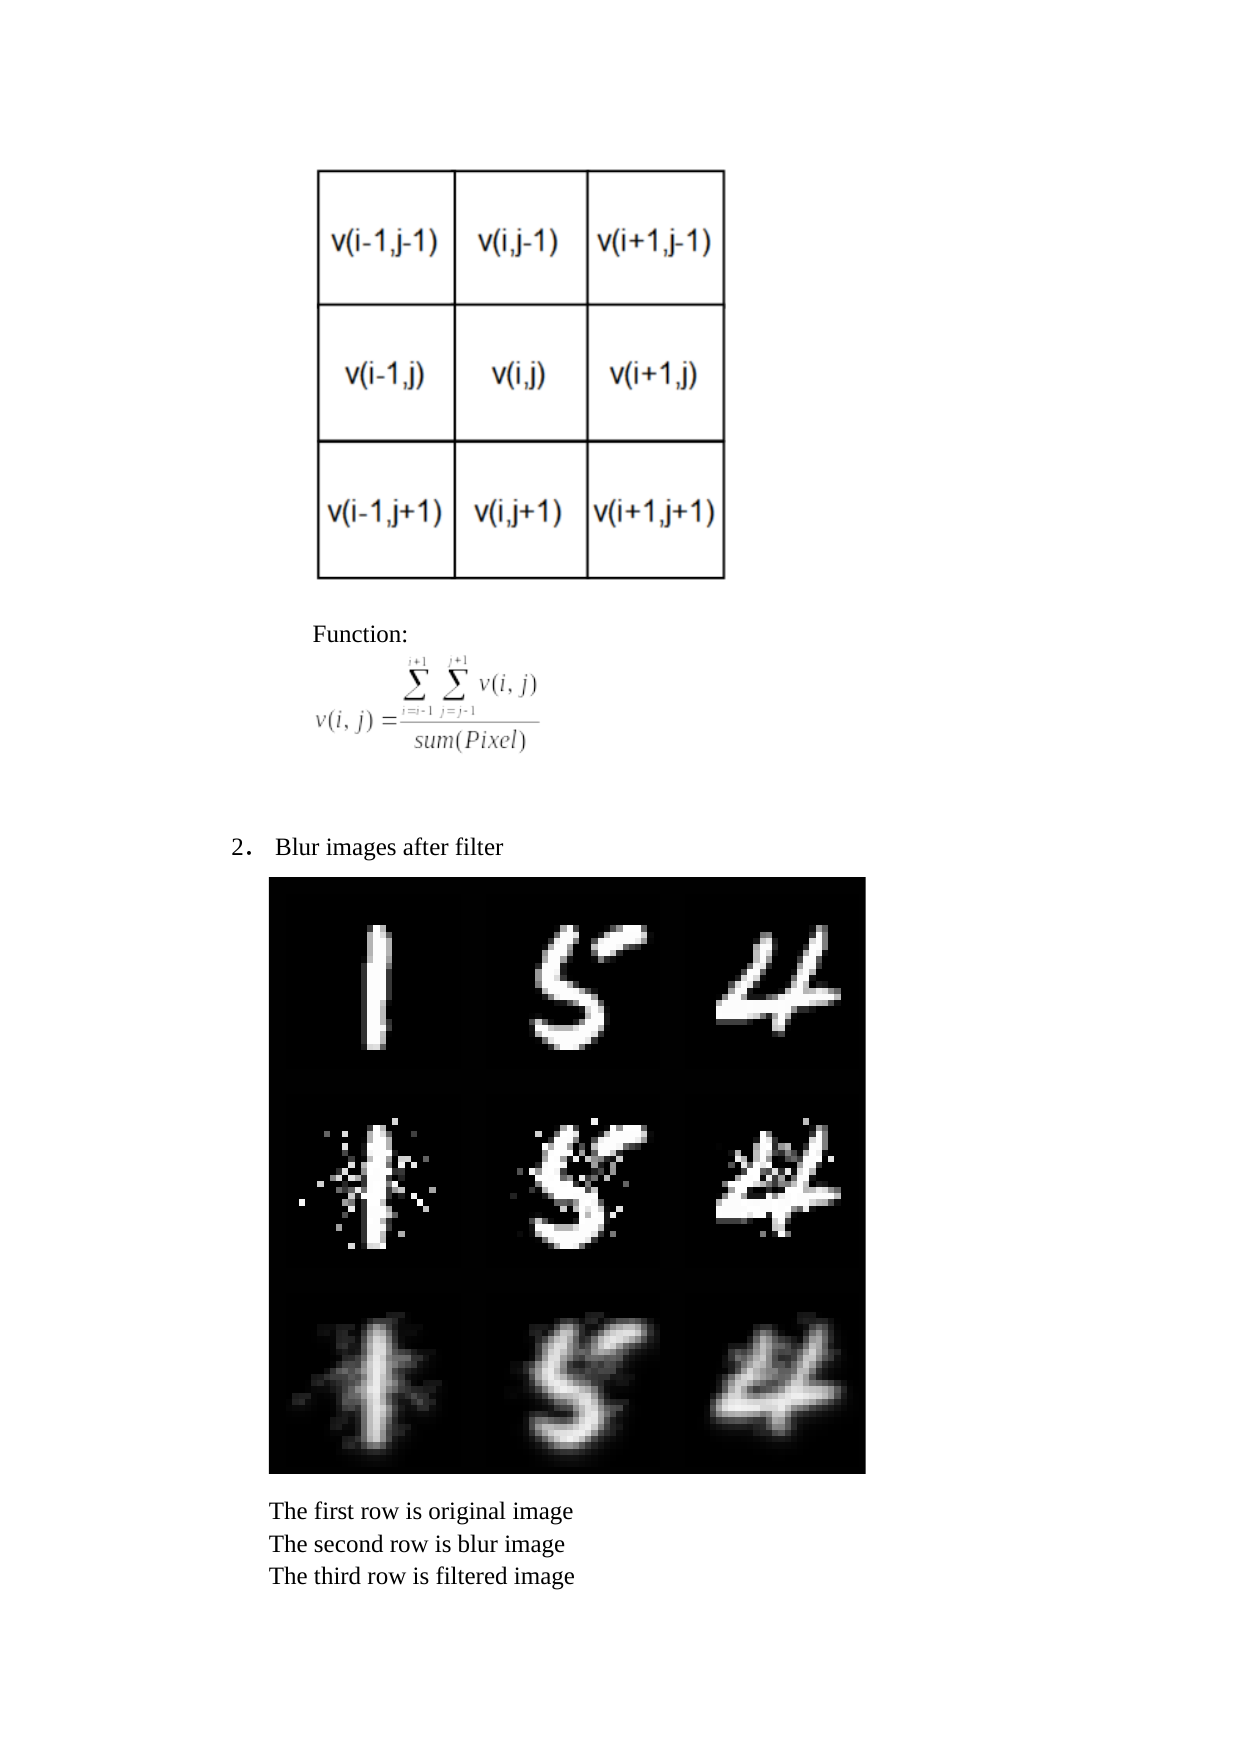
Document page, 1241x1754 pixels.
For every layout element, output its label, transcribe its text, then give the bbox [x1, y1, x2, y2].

list The first row is original image [269, 1494, 1053, 1527]
list The second row is blur image [269, 1527, 1053, 1559]
list Blur images after filter [231, 812, 1053, 877]
picture [312, 162, 736, 587]
picture [268, 877, 866, 1474]
text Function: [269, 617, 1053, 649]
list The third row is filtered image [269, 1559, 1053, 1592]
